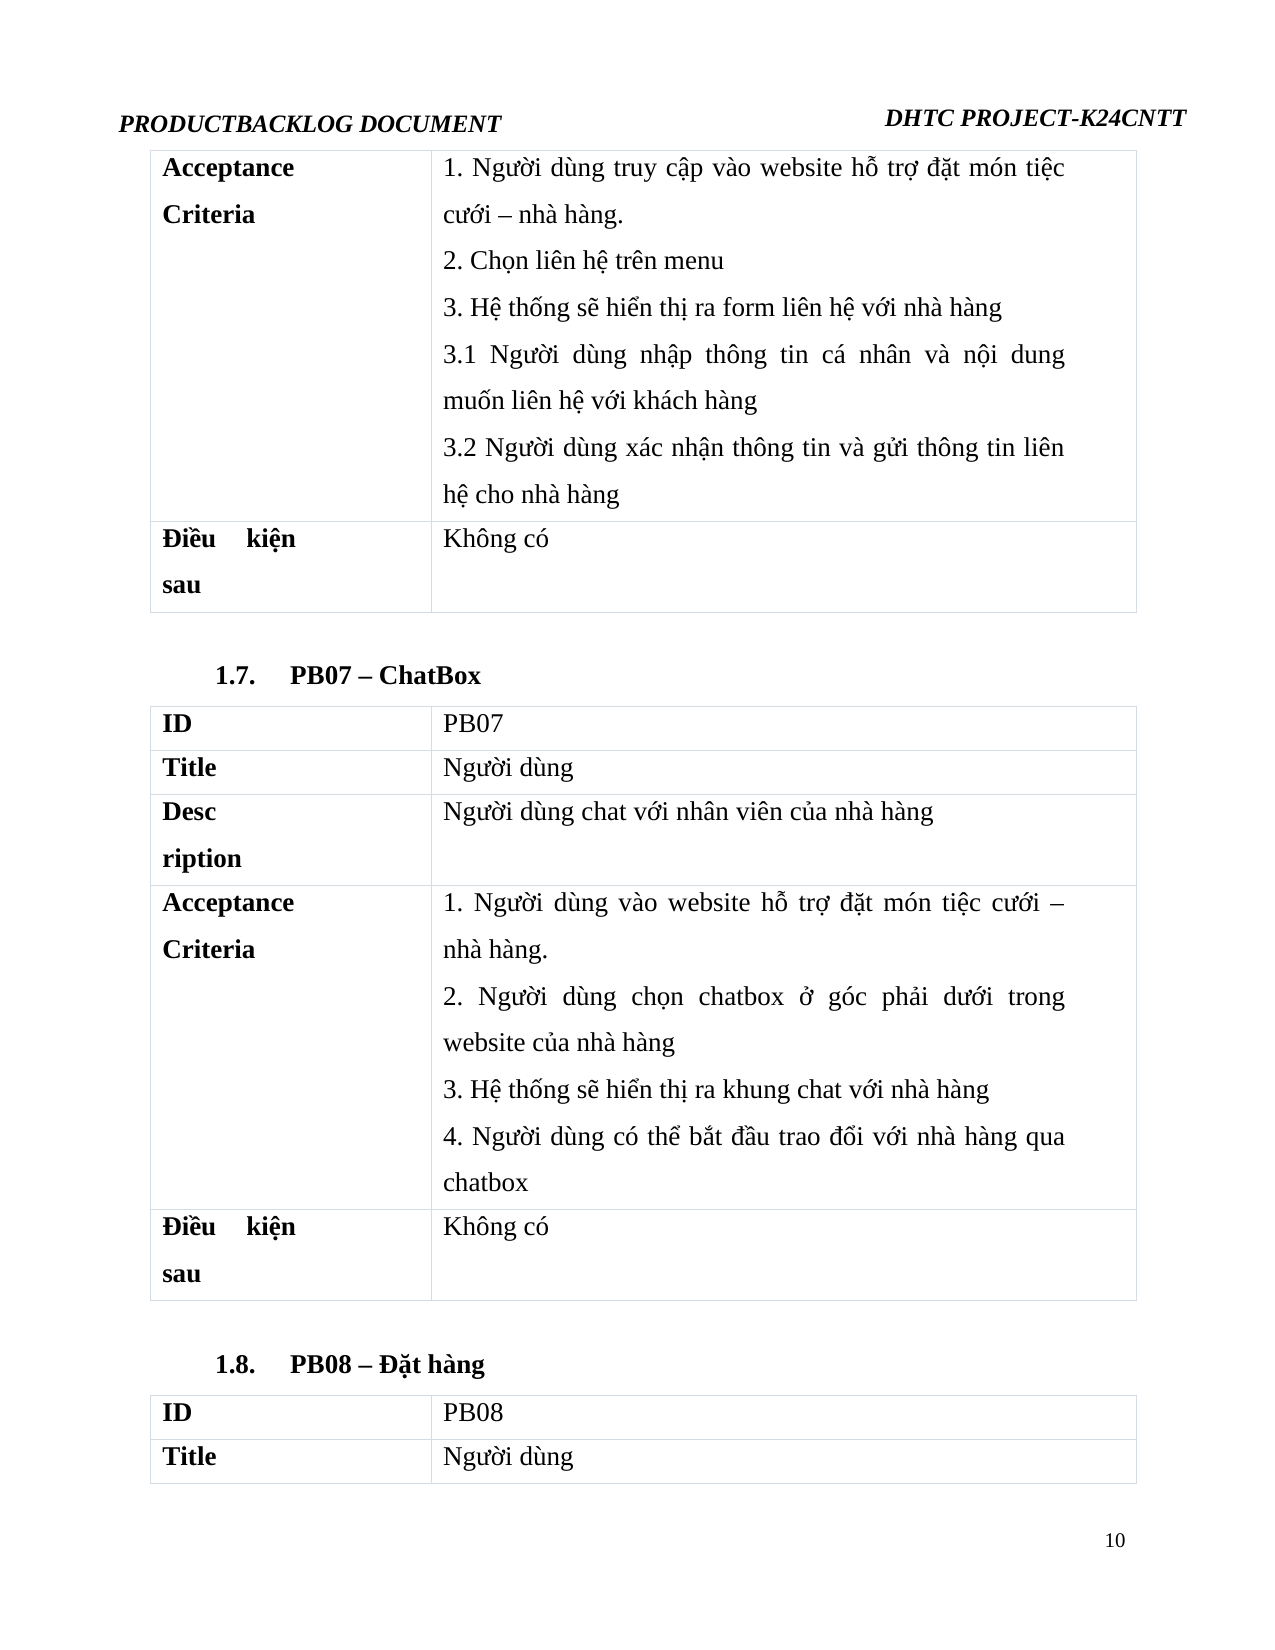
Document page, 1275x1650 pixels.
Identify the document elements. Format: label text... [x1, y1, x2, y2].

table_cell Title [151, 1440, 431, 1483]
table_cell Không có [432, 1210, 1136, 1300]
table_cell Không có [432, 522, 1136, 612]
table_cell 1. Người dùng vào website hỗ trợ đặt món tiệc cưới – nhà hàng. 2. Người dùng chọn chatbox ở góc phải dưới trong website của nhà hàng 3. Hệ thống sẽ hiển thị ra khung chat với nhà hàng 4. Người dùng có thể bắt đầu trao đổi với nhà hàng qua chatbox [432, 886, 1136, 1209]
table_header PB08 [432, 1396, 1136, 1439]
table_cell Description [151, 795, 431, 885]
table_header ID [151, 707, 431, 750]
table_header PB07 [432, 707, 1136, 750]
list PB07 – ChatBox [215, 659, 1120, 691]
table_cell Người dùng chat với nhân viên của nhà hàng [432, 795, 1136, 885]
table_cell 1. Người dùng truy cập vào website hỗ trợ đặt món tiệc cưới – nhà hàng. 2. Chọn liên hệ trên menu 3. Hệ thống sẽ hiển thị ra form liên hệ với nhà hàng 3.1 Người dùng nhập thông tin cá nhân và nội dung muốn liên hệ với khách hàng 3.2 Người dùng xác nhận thông tin và gửi thông tin liên hệ cho nhà hàng [432, 151, 1136, 521]
table_cell Điều kiện sau [151, 1210, 431, 1300]
table_cell Người dùng [432, 1440, 1136, 1483]
table_cell Acceptance Criteria [151, 886, 431, 1209]
table_cell Người dùng [432, 751, 1136, 794]
table_cell Title [151, 751, 431, 794]
table_cell Điều kiện sau [151, 522, 431, 612]
table_cell Acceptance Criteria [151, 151, 431, 521]
list PB08 – Đặt hàng [215, 1348, 1120, 1379]
table_header ID [151, 1396, 431, 1439]
